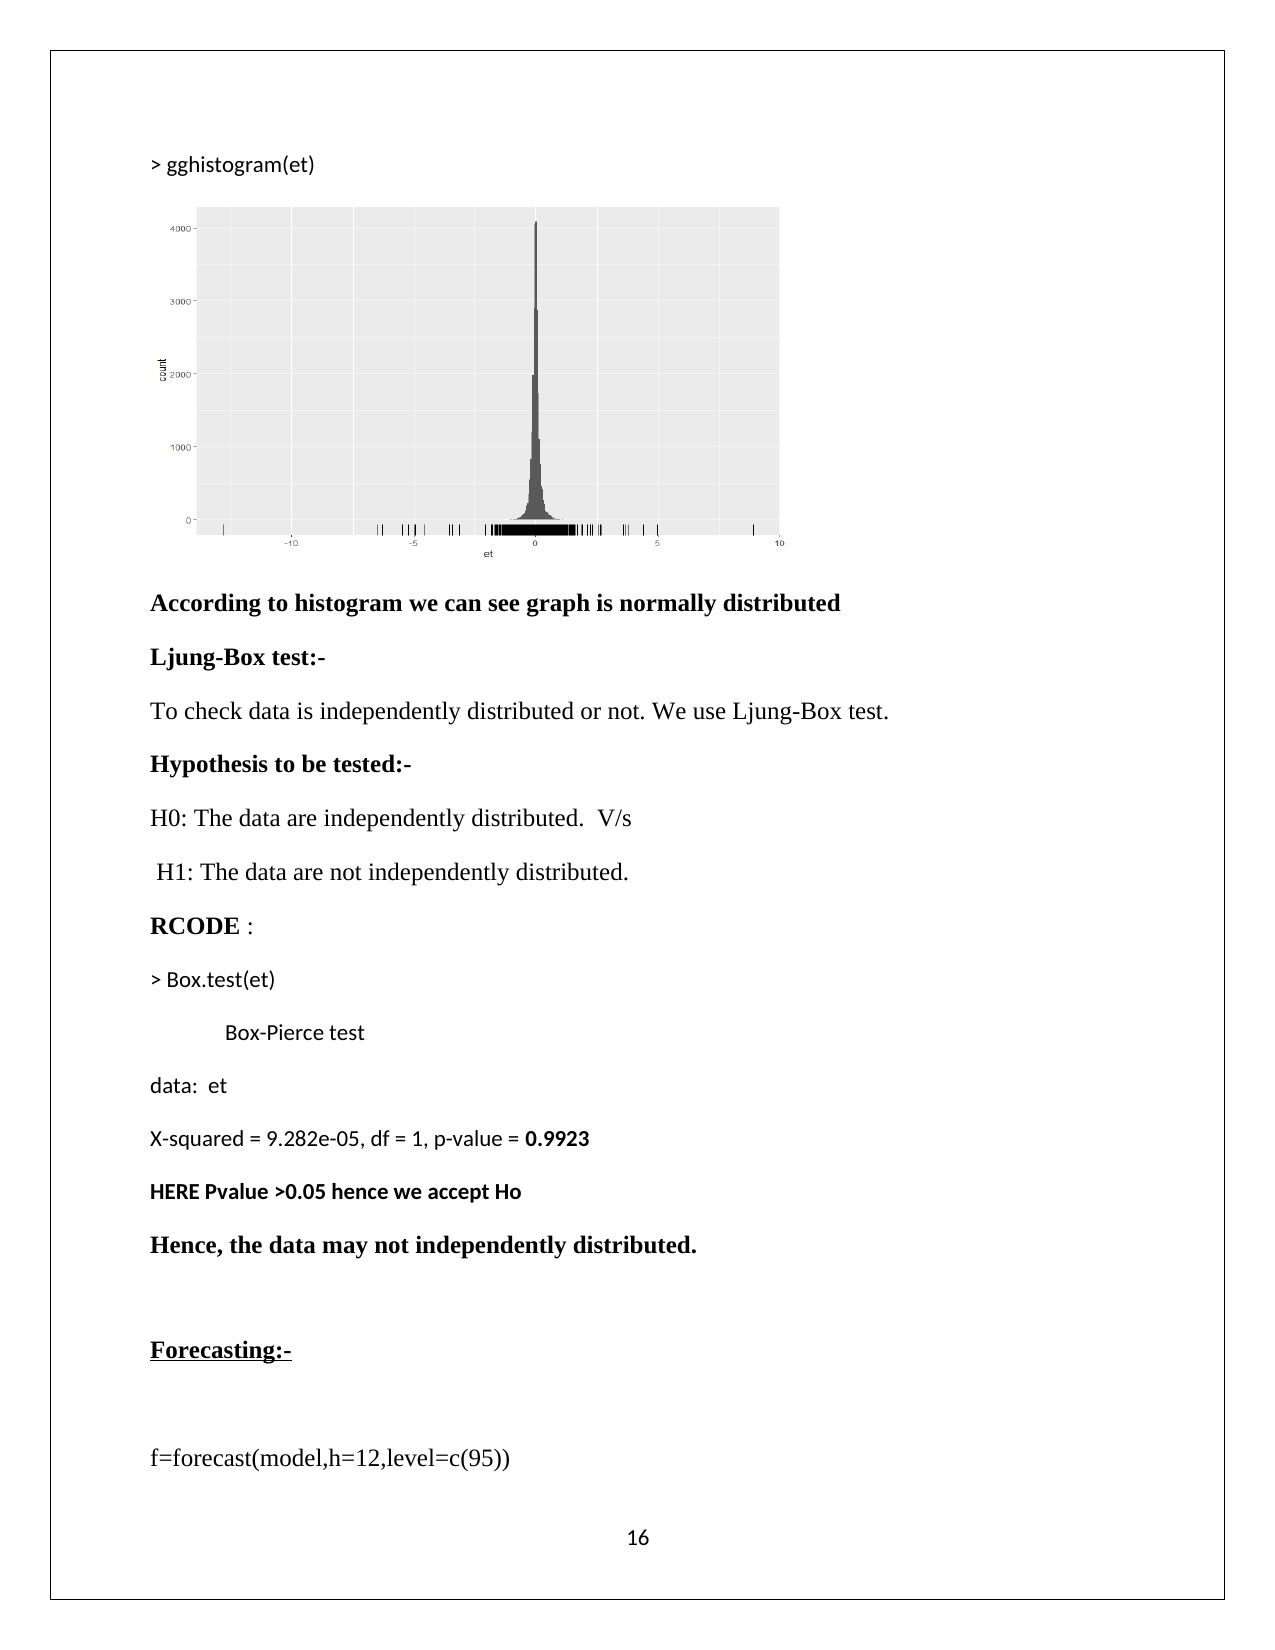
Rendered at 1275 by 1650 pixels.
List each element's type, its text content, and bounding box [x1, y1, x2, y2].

text According to histogram we can see graph is normally distributed [150, 588, 1125, 617]
text > gghistogram(et) [150, 150, 1125, 178]
text Ljung-Box test:- [150, 642, 1125, 671]
text X-squared = 9.282e-05, df = 1, p-value = 0.9923 [150, 1124, 1125, 1152]
text data: et [150, 1071, 1125, 1099]
text Hypothesis to be tested:- [150, 749, 1125, 778]
text f=forecast(model,h=12,level=c(95)) [150, 1443, 1125, 1471]
text HERE Pvalue >0.05 hence we accept Ho [150, 1177, 1125, 1205]
text RCODE : [150, 911, 1125, 940]
text Box-Pierce test [150, 1018, 1125, 1046]
text Forecasting:- [150, 1335, 1125, 1364]
text Hence, the data may not independently distributed. [150, 1230, 1125, 1259]
text H0: The data are independently distributed. V/s [150, 803, 1125, 832]
picture [150, 203, 786, 563]
text > Box.test(et) [150, 965, 1125, 993]
text To check data is independently distributed or not. We use Ljung-Box test. [150, 696, 1125, 724]
text H1: The data are not independently distributed. [150, 857, 1125, 886]
